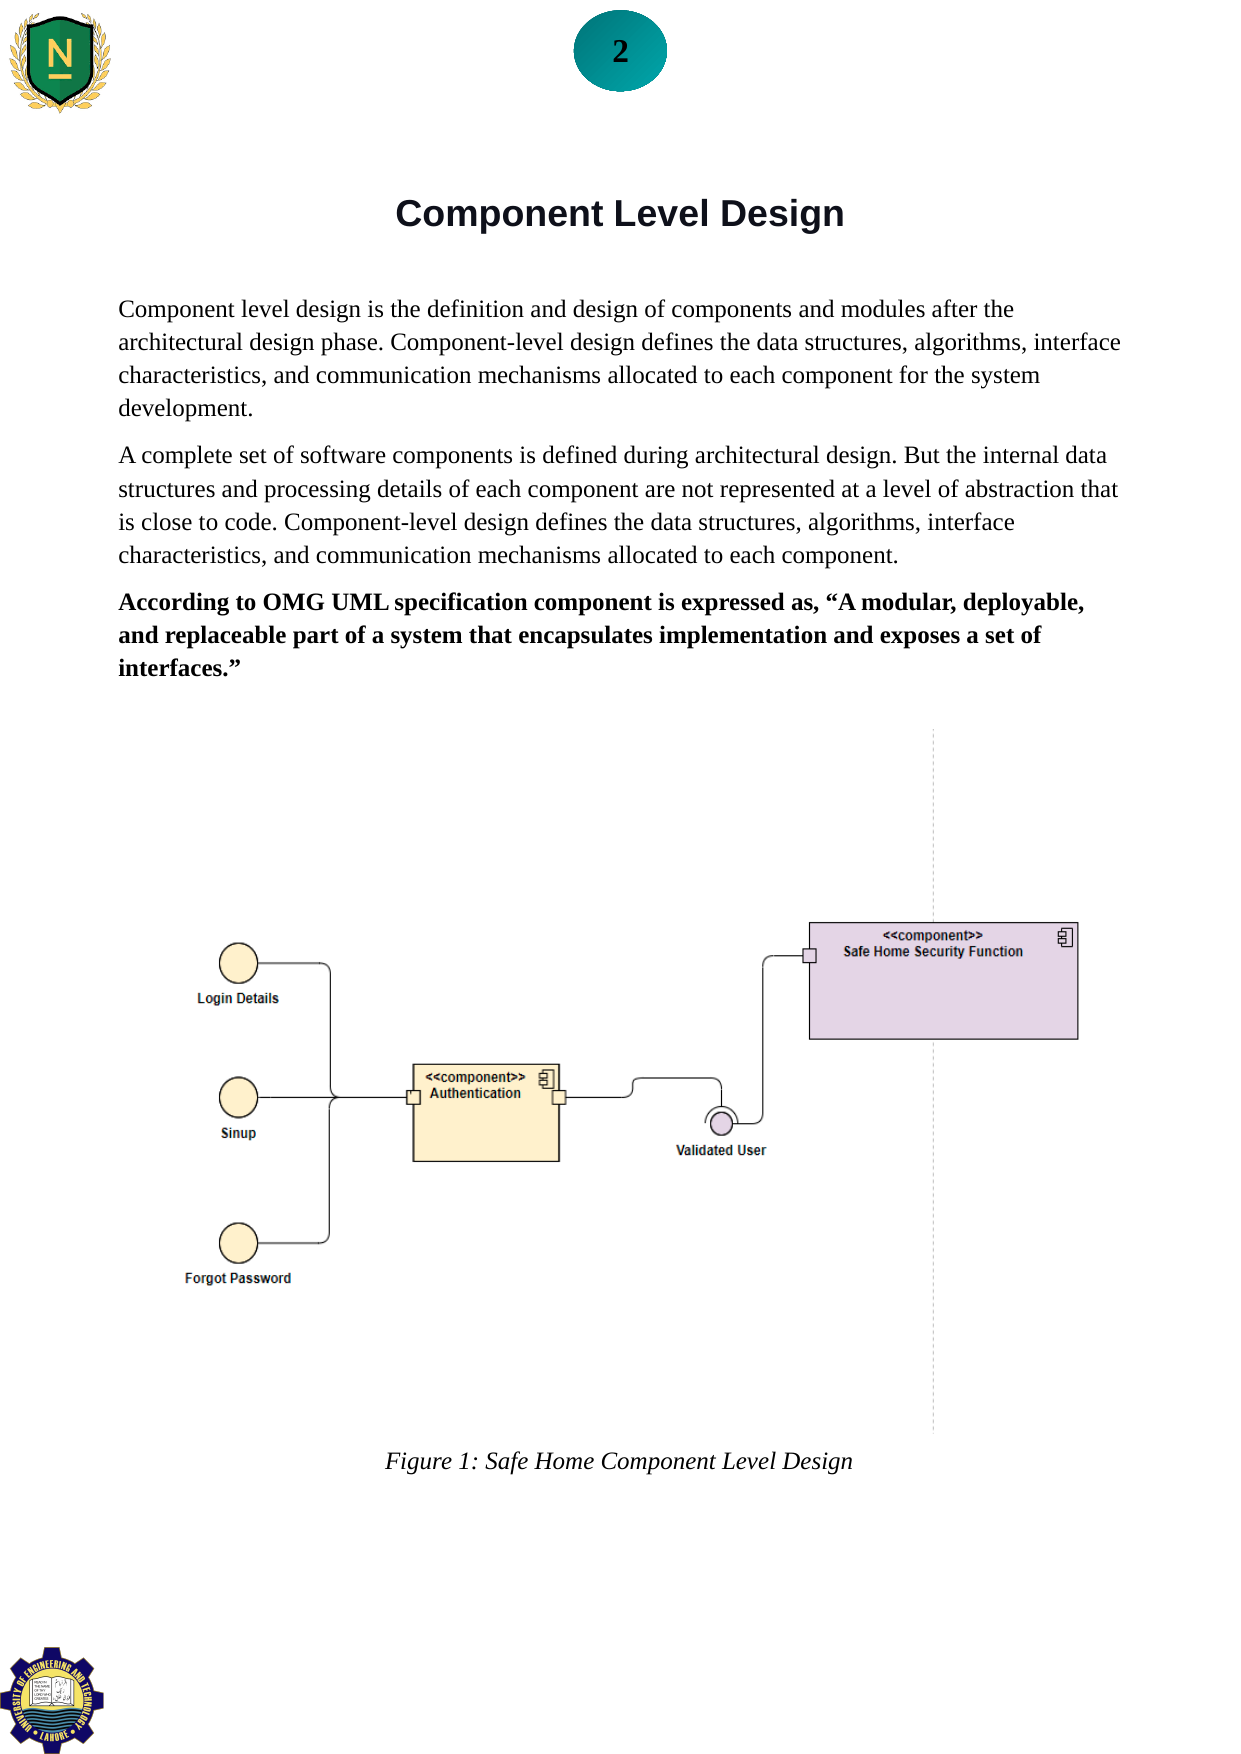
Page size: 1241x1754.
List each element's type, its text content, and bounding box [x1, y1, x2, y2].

picture [0, 1647, 104, 1754]
text A complete set of software components is defined during architectural design. But the internal data structures and processing details of each component are not represented at a level of abstraction that is close to code. Component-level design defines the data structures, algorithms, interface characteristics, and communication mechanisms allocated to each component. [118, 441, 1122, 568]
picture [118, 729, 1123, 1434]
text Component level design is the definition and design of components and modules after the architectural design phase. Component-level design defines the data structures, algorithms, interface characteristics, and communication mechanisms allocated to each component for the system development. [118, 294, 1122, 422]
text According to OMG UML specification component is expressed as, “A modular, deployable, and replaceable part of a system that encapsulates implementation and exposes a set of interfaces.” [118, 587, 1122, 682]
picture [0, 0, 121, 117]
subtitle Component Level Design [118, 191, 1122, 234]
